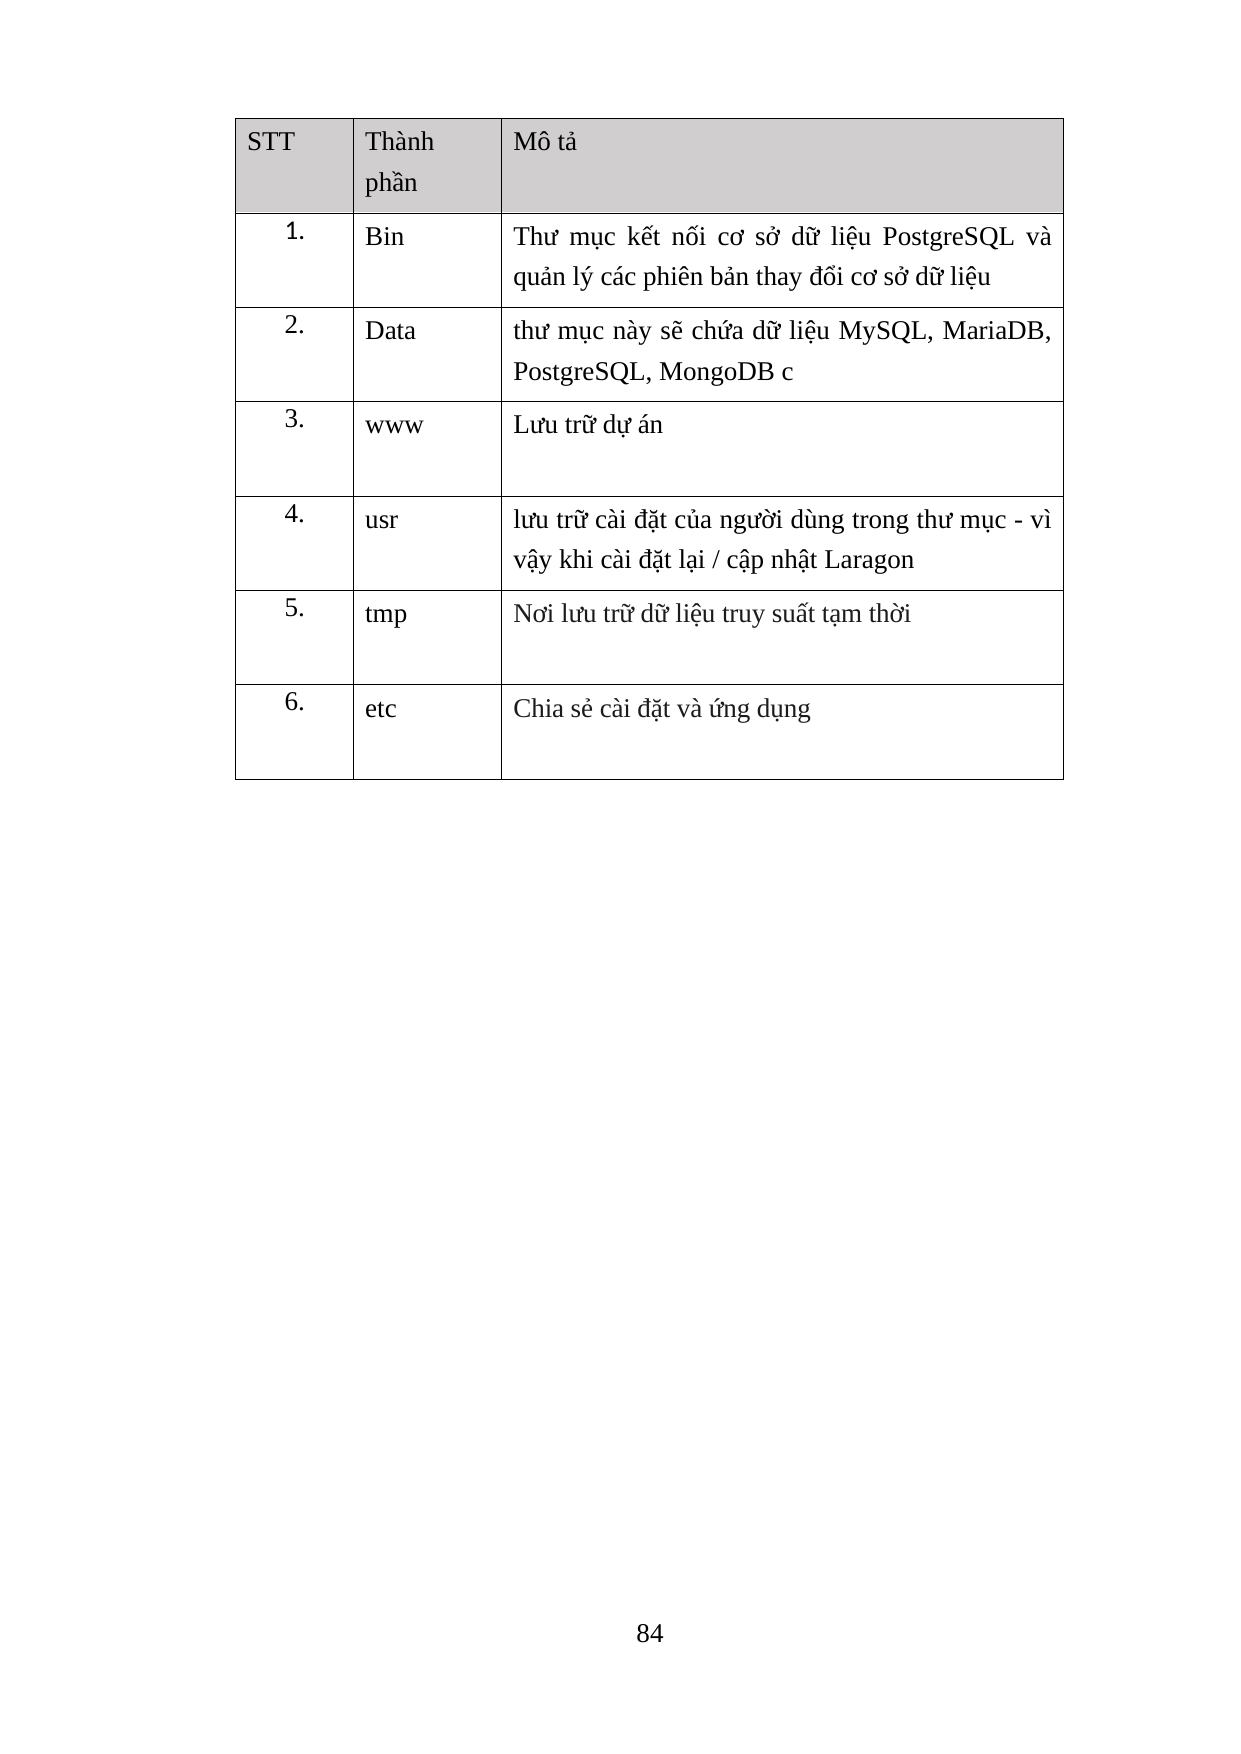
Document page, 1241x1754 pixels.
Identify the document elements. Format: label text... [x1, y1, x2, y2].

table_cell Data [354, 308, 501, 401]
table_cell Nơi lưu trữ dữ liệu truy suất tạm thời [502, 591, 1063, 684]
table_cell etc [354, 685, 501, 779]
table_cell [236, 591, 353, 684]
table_cell [236, 308, 353, 401]
table_header Thành phần [354, 119, 501, 212]
table_cell [236, 497, 353, 590]
table_cell [236, 214, 353, 307]
table_cell lưu trữ cài đặt của người dùng trong thư mục - vì vậy khi cài đặt lại / cập nhật Laragon [502, 497, 1063, 590]
table_header STT [236, 119, 353, 212]
table_cell [236, 402, 353, 496]
table_cell usr [354, 497, 501, 590]
table_cell tmp [354, 591, 501, 684]
table_cell Lưu trữ dự án [502, 402, 1063, 496]
table_cell Thư mục kết nối cơ sở dữ liệu PostgreSQL và quản lý các phiên bản thay đổi cơ sở dữ liệu [502, 214, 1063, 307]
table_cell Chia sẻ cài đặt và ứng dụng [502, 685, 1063, 779]
table_cell Bin [354, 214, 501, 307]
table_cell thư mục này sẽ chứa dữ liệu MySQL, MariaDB, PostgreSQL, MongoDB c [502, 308, 1063, 401]
table_cell [236, 685, 353, 779]
table_header Mô tả [502, 119, 1063, 212]
table_cell www [354, 402, 501, 496]
